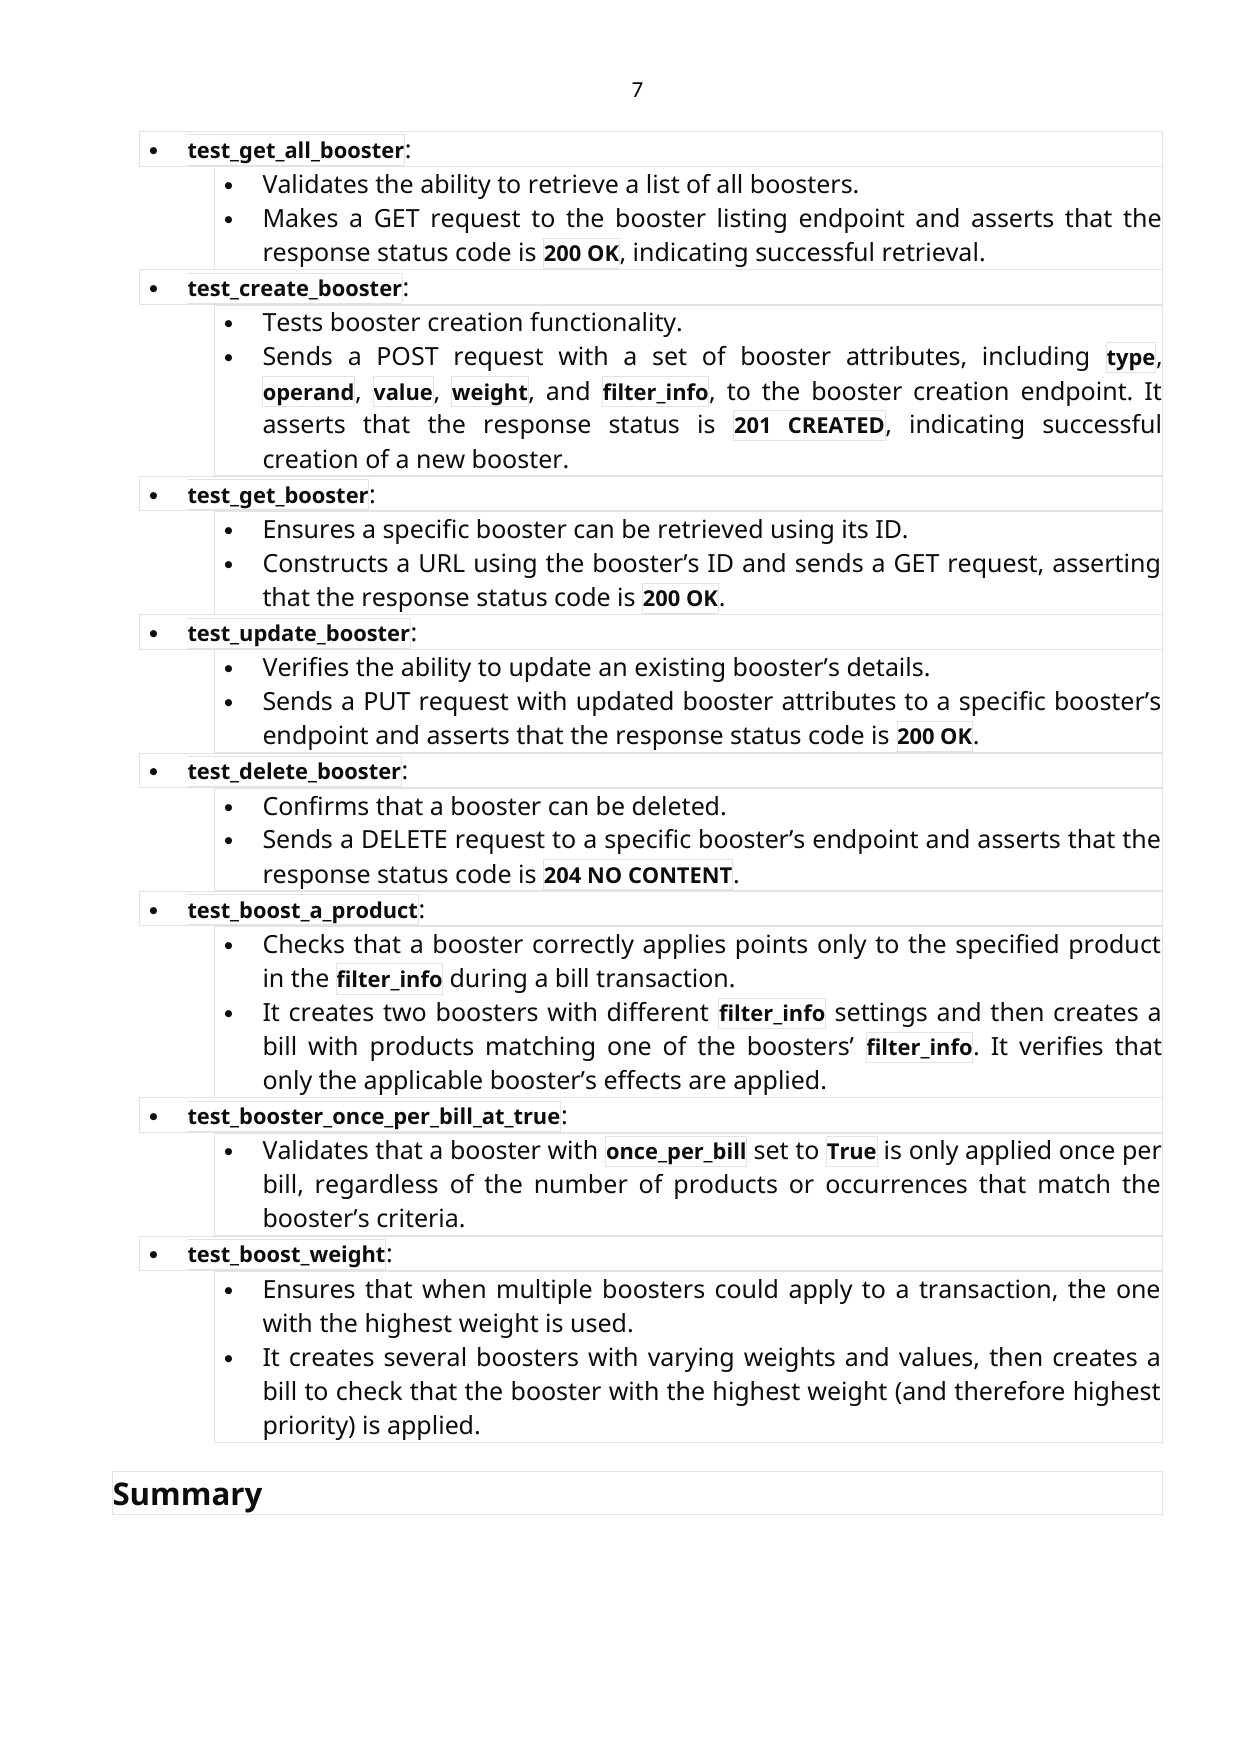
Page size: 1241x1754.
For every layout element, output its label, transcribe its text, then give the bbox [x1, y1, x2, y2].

list Checks that a booster correctly applies points only to the specified product in the filter_info during a bill transaction. [215, 927, 1162, 994]
list test_create_booster: [140, 270, 1162, 304]
list Validates that a booster with once_per_bill set to True is only applied once per bill, regardless of the number of products or occurrences that match the booster’s criteria. [215, 1134, 1162, 1235]
list test_get_all_booster: [140, 132, 1162, 166]
list test_update_booster: [140, 615, 1162, 649]
list Tests booster creation functionality. [215, 306, 1162, 338]
list It creates several boosters with varying weights and values, then creates a bill to check that the booster with the highest weight (and therefore highest priority) is applied. [215, 1339, 1162, 1442]
list test_boost_a_product: [140, 892, 1162, 925]
list Validates the ability to retrieve a list of all boosters. [215, 167, 1162, 200]
list Makes a GET request to the booster listing endpoint and asserts that the response status code is 200 OK, indicating successful retrieval. [215, 200, 1162, 269]
list Sends a POST request with a set of booster attributes, including type, operand, value, weight, and filter_info, to the booster creation endpoint. It asserts that the response status is 201 CREATED, indicating successful creation of a new booster. [215, 338, 1162, 475]
list test_boost_weight: [140, 1237, 1162, 1270]
text Summary [113, 1472, 1162, 1514]
list It creates two boosters with different filter_info settings and then creates a bill with products matching one of the boosters’ filter_info. It verifies that only the applicable booster’s effects are applied. [215, 994, 1162, 1097]
list test_delete_booster: [140, 754, 1162, 787]
list Verifies the ability to update an existing booster’s details. [215, 650, 1162, 683]
list Confirms that a booster can be deleted. [215, 789, 1162, 822]
list Ensures that when multiple boosters could apply to a transaction, the one with the highest weight is used. [215, 1272, 1162, 1339]
list Constructs a URL using the booster’s ID and sends a GET request, asserting that the response status code is 200 OK. [215, 545, 1162, 614]
list test_get_booster: [140, 477, 1162, 510]
list Ensures a specific booster can be retrieved using its ID. [215, 512, 1162, 545]
list Sends a DELETE request to a specific booster’s endpoint and asserts that the response status code is 204 NO CONTENT. [215, 822, 1162, 890]
list Sends a PUT request with updated booster attributes to a specific booster’s endpoint and asserts that the response status code is 200 OK. [215, 683, 1162, 752]
list test_booster_once_per_bill_at_true: [140, 1098, 1162, 1132]
